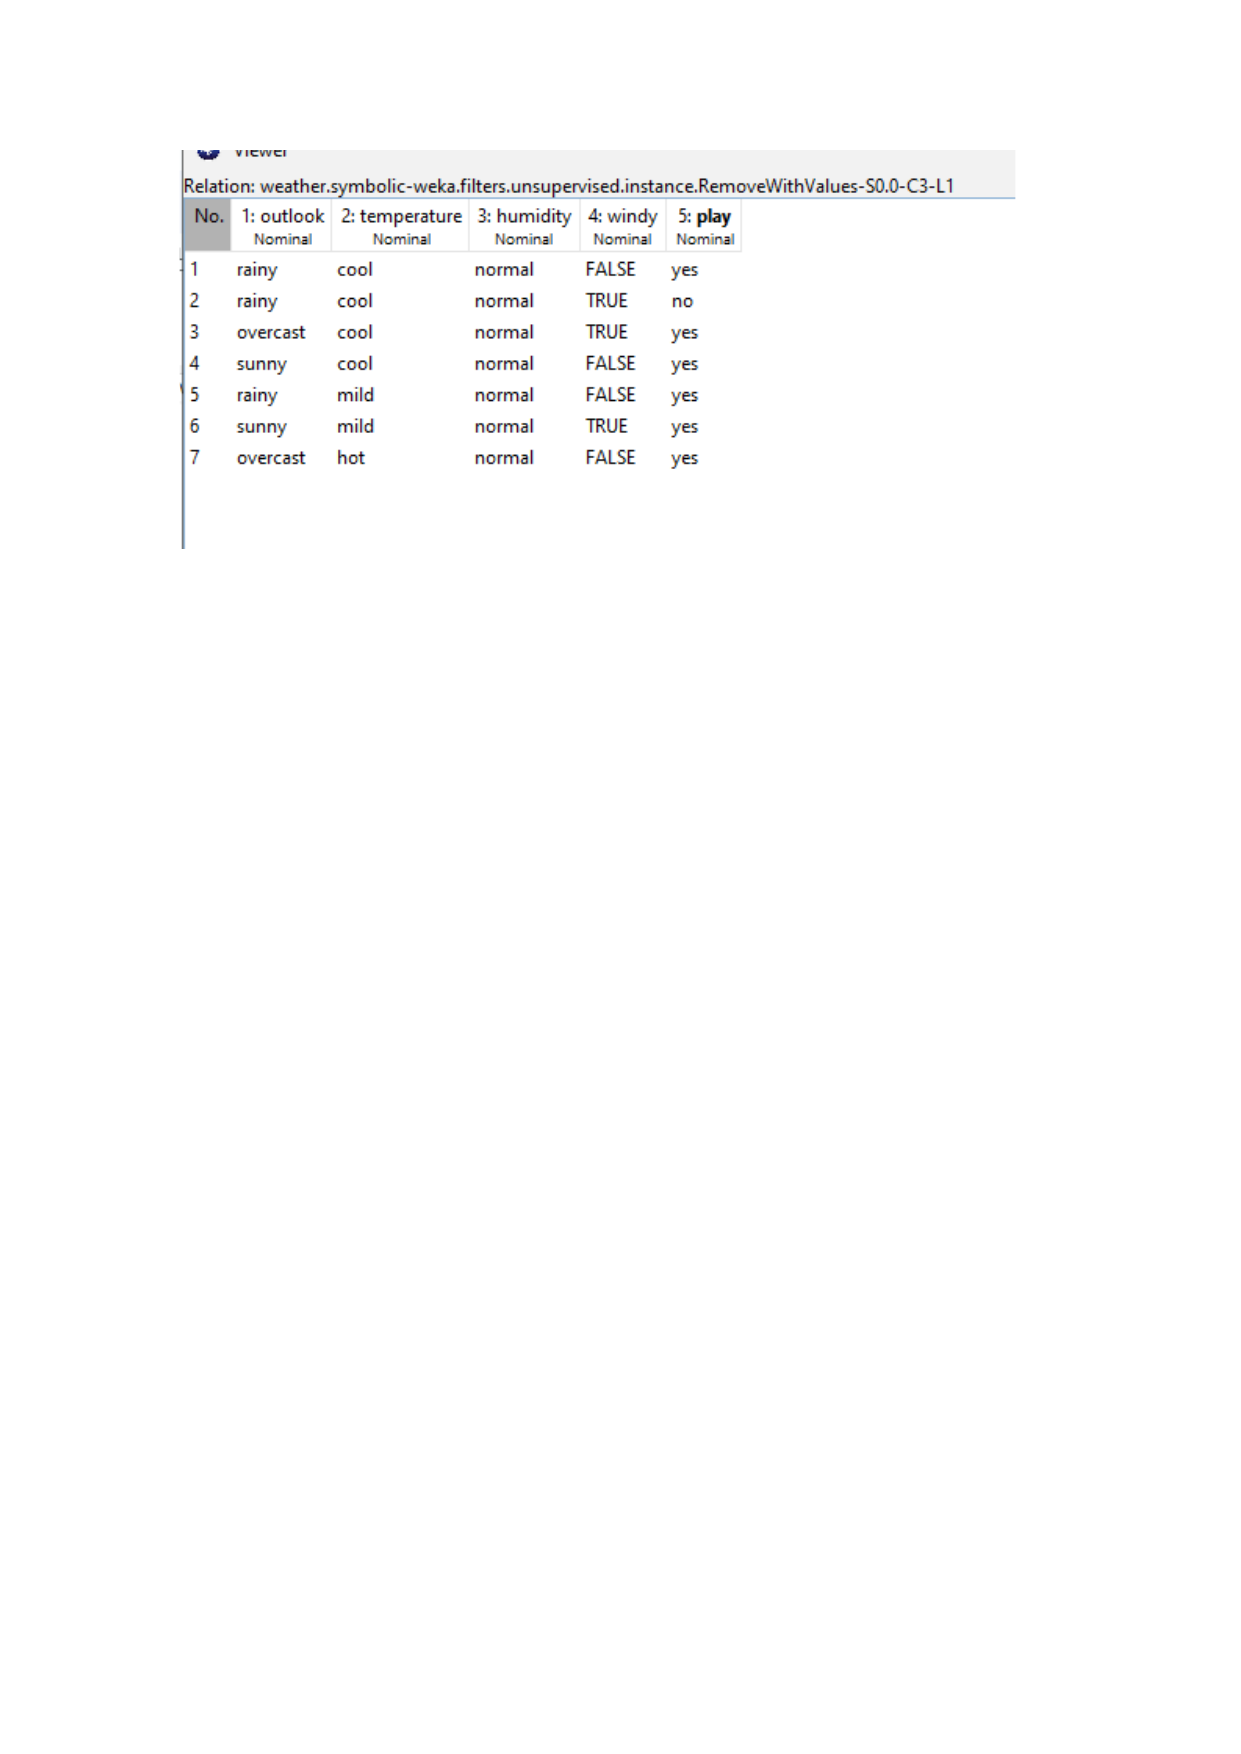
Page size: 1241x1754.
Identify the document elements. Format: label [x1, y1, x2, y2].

picture [179, 150, 1016, 549]
